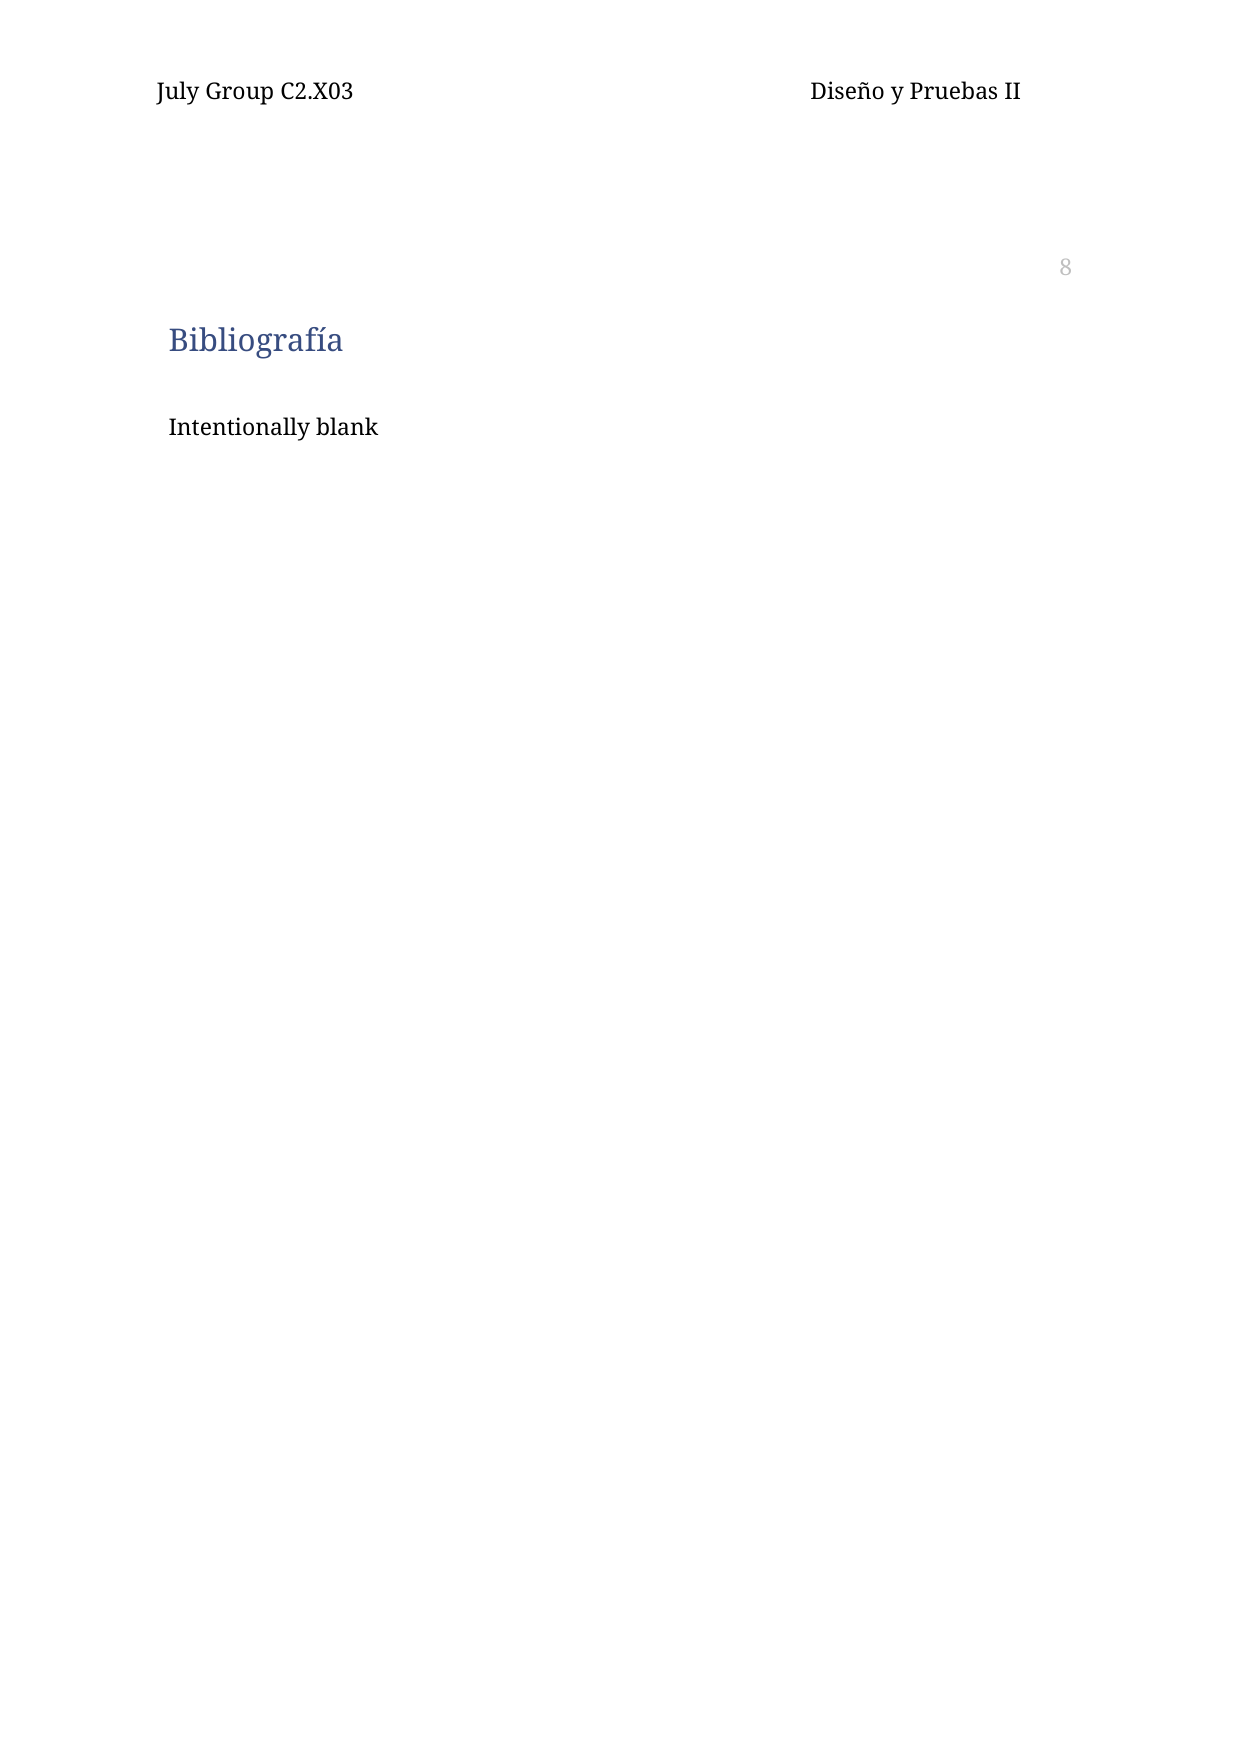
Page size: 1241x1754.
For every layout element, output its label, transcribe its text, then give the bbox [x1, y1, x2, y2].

subtitle Bibliografía [168, 318, 1072, 361]
text Intentionally blank [168, 411, 1072, 442]
text 8 [168, 251, 1072, 282]
